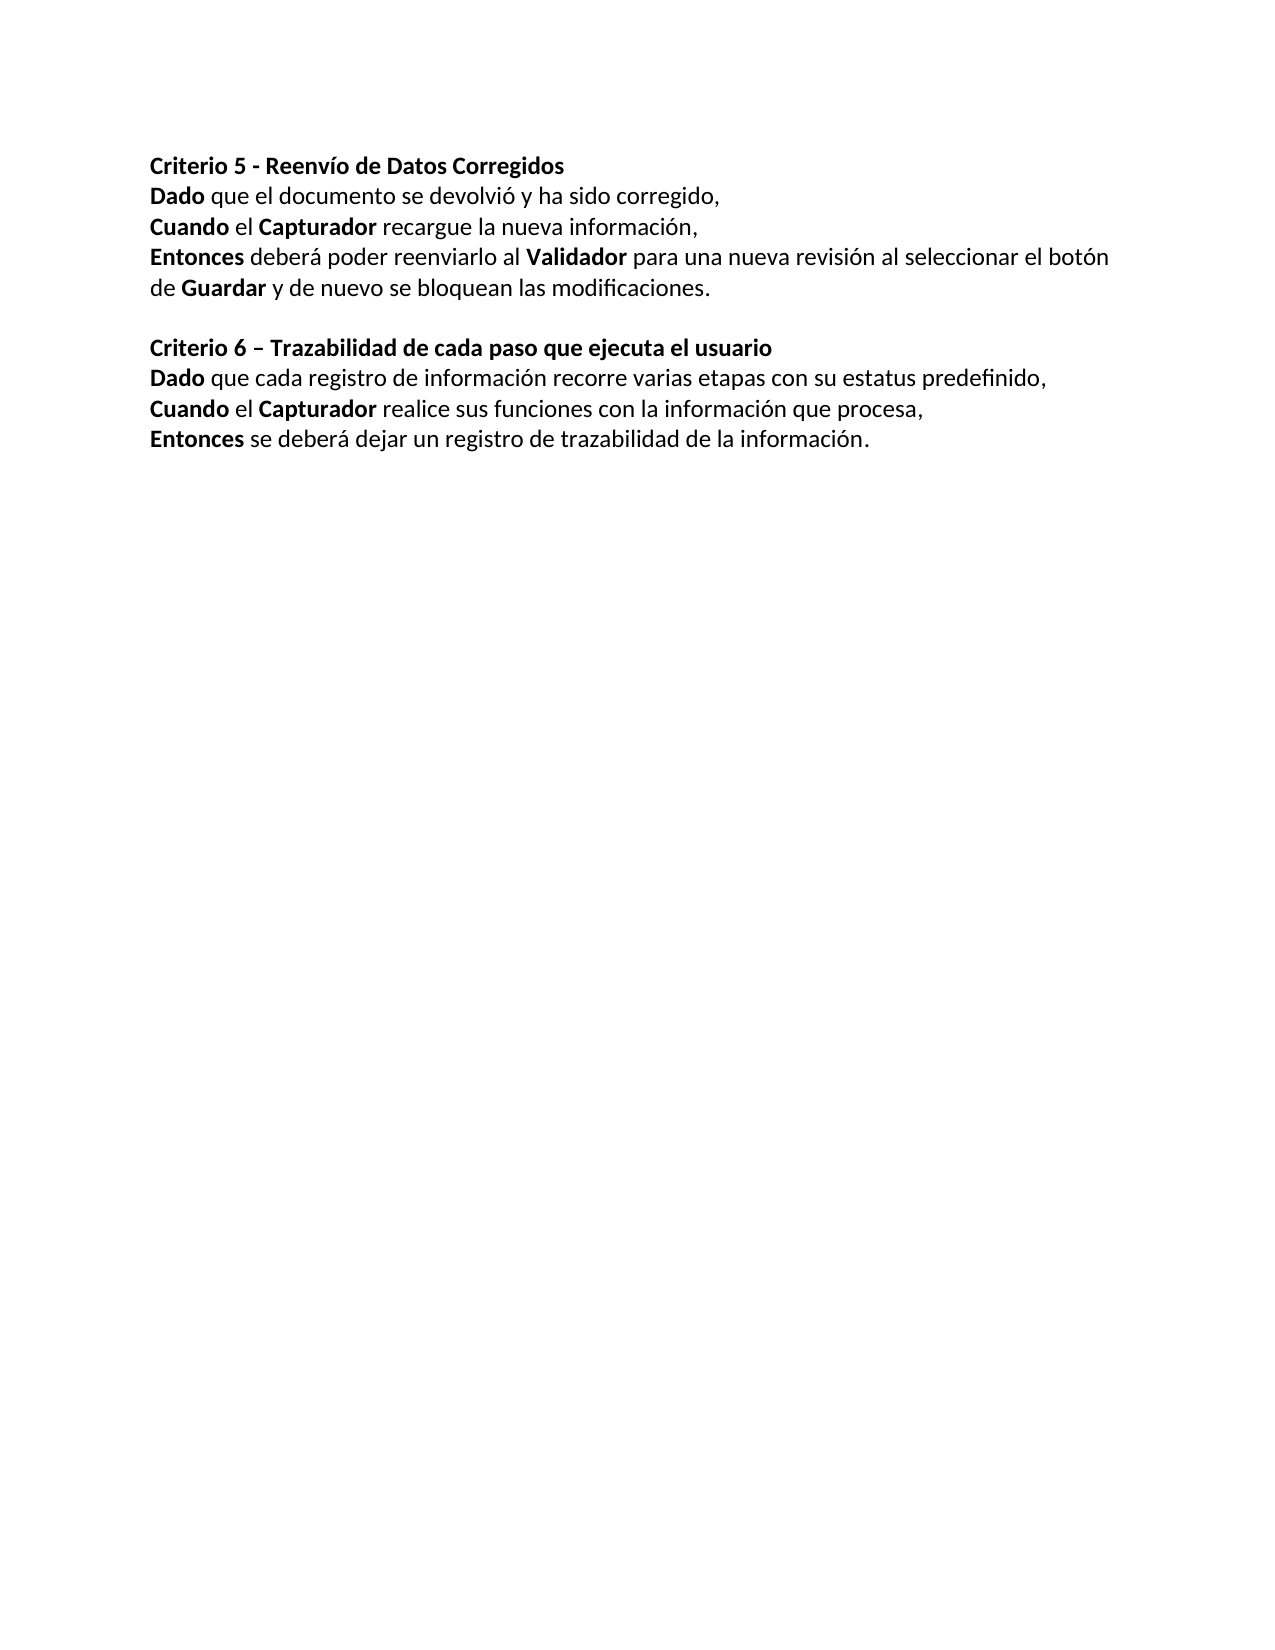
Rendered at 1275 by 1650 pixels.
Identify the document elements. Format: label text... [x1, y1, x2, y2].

text Criterio 5 - Reenvío de Datos Corregidos Dado que el documento se devolvió y ha sido corregido, Cuando el Capturador recargue la nueva información, Entonces deberá poder reenviarlo al Validador para una nueva revisión al seleccionar el botón de Guardar y de nuevo se bloquean las modificaciones. [150, 150, 1125, 303]
text Criterio 6 – Trazabilidad de cada paso que ejecuta el usuario Dado que cada registro de información recorre varias etapas con su estatus predefinido, Cuando el Capturador realice sus funciones con la información que procesa, Entonces se deberá dejar un registro de trazabilidad de la información. [150, 332, 1125, 454]
